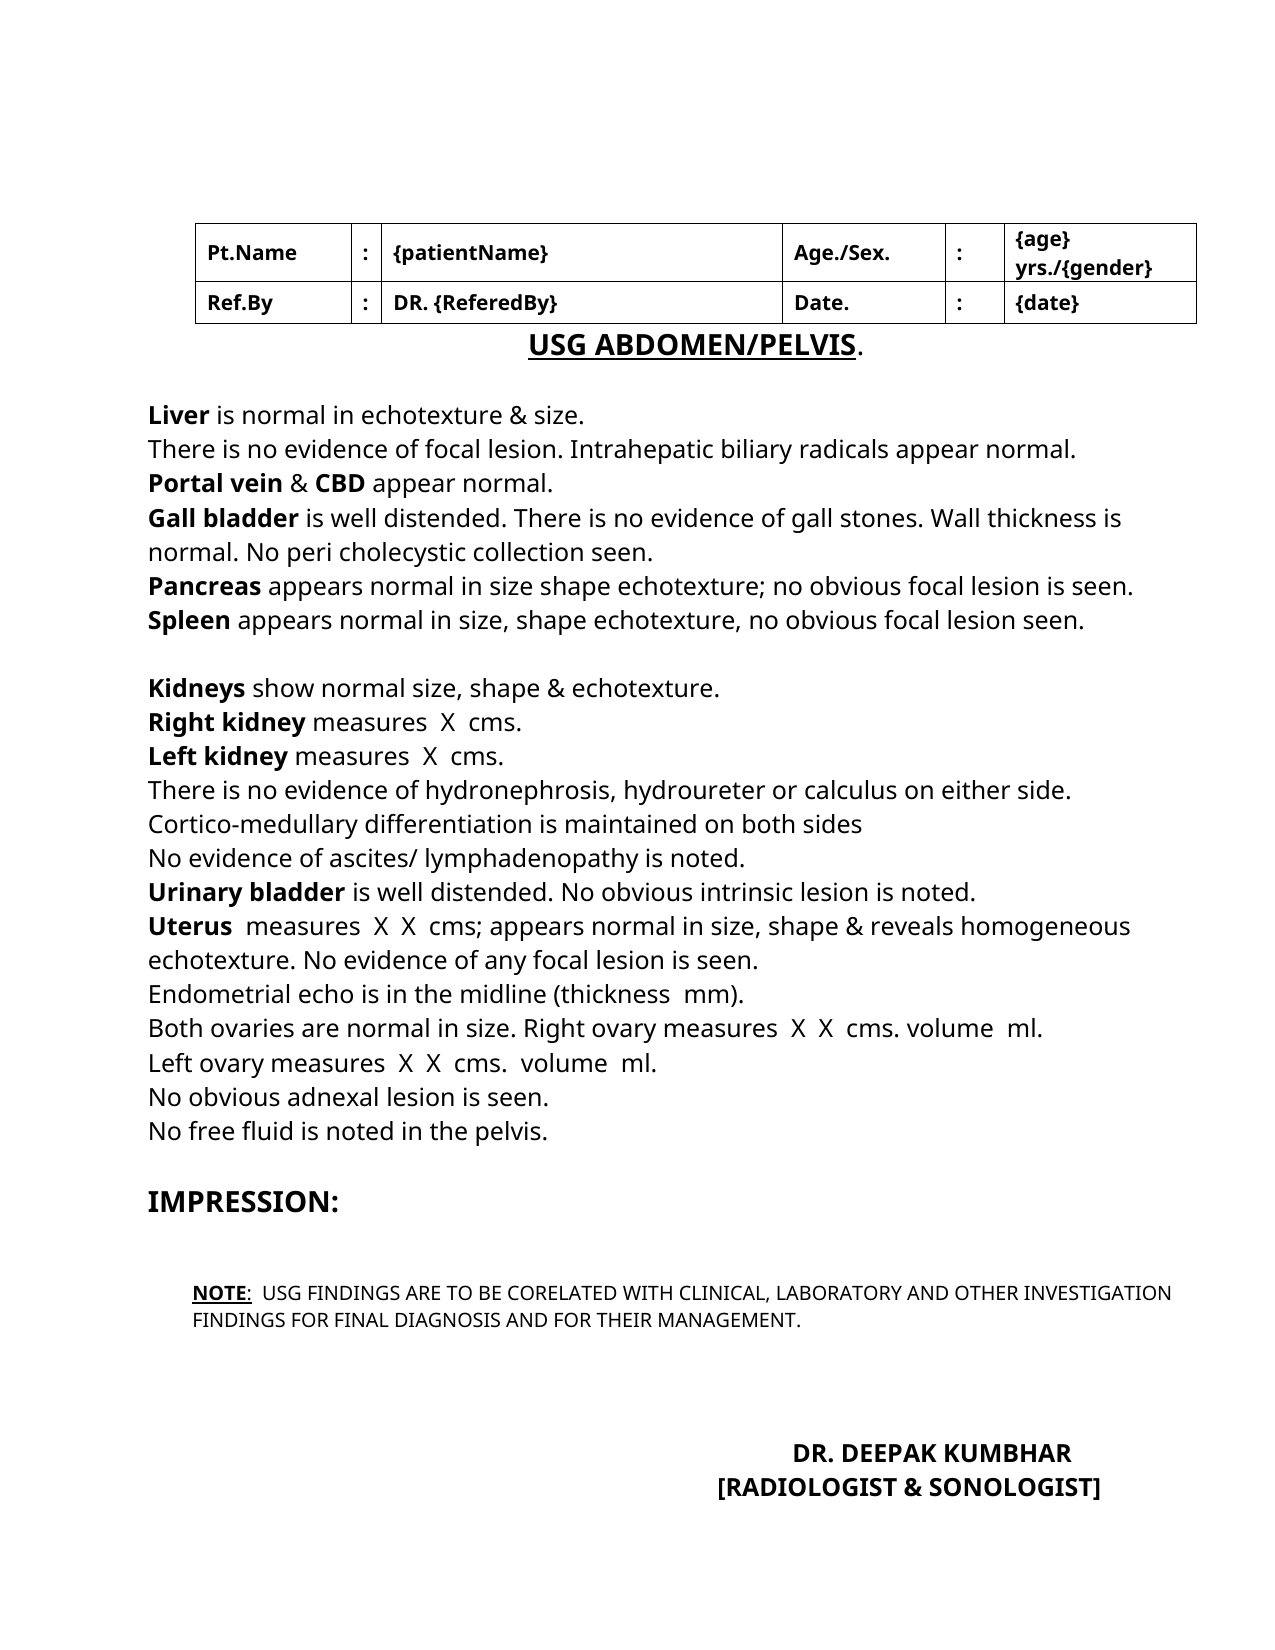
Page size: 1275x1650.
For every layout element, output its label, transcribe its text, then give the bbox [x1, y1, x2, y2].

table_header {patientName} [382, 224, 782, 281]
text There is no evidence of focal lesion. Intrahepatic biliary radicals appear normal. [148, 432, 1200, 466]
text Gall bladder is well distended. There is no evidence of gall stones. Wall thickness is normal. No peri cholecystic collection seen. [148, 500, 1200, 568]
text USG ABDOMEN/PELVIS. [192, 324, 1200, 364]
table_cell : [352, 282, 381, 323]
subtitle DR. DEEPAK KUMBHAR [717, 1435, 1200, 1469]
text Endometrial echo is in the midline (thickness mm). [148, 977, 1200, 1011]
text IMPRESSION: [148, 1181, 1200, 1221]
text [RADIOLOGIST & SONOLOGIST] [642, 1469, 1200, 1503]
text Kidneys show normal size, shape & echotexture. [148, 671, 1200, 704]
text NOTE: USG FINDINGS ARE TO BE CORELATED WITH CLINICAL, LABORATORY AND OTHER INVESTIGATION FINDINGS FOR FINAL DIAGNOSIS AND FOR THEIR MANAGEMENT. [192, 1279, 1200, 1333]
table_header {age} yrs./{gender} [1005, 224, 1196, 281]
table_cell : [946, 282, 1004, 323]
table_cell DR. {ReferedBy} [382, 282, 782, 323]
table_cell {date} [1005, 282, 1196, 323]
text Right kidney measures X cms. [148, 704, 1200, 739]
table_cell Date. [783, 282, 945, 323]
text No evidence of ascites/ lymphadenopathy is noted. [148, 841, 1200, 875]
text Liver is normal in echotexture & size. [148, 398, 1200, 432]
table_header : [946, 224, 1004, 281]
text Urinary bladder is well distended. No obvious intrinsic lesion is noted. [148, 875, 1200, 909]
text No obvious adnexal lesion is seen. [148, 1079, 1200, 1113]
text Left kidney measures X cms. [148, 739, 1200, 773]
text Pancreas appears normal in size shape echotexture; no obvious focal lesion is seen. [148, 568, 1200, 602]
table_cell Ref.By [196, 282, 351, 323]
text Left ovary measures X X cms. volume ml. [148, 1045, 1200, 1079]
table_header Pt.Name [196, 224, 351, 281]
text There is no evidence of hydronephrosis, hydroureter or calculus on either side. [148, 773, 1200, 807]
text Uterus measures X X cms; appears normal in size, shape & reveals homogeneous echotexture. No evidence of any focal lesion is seen. [148, 909, 1200, 977]
text Spleen appears normal in size, shape echotexture, no obvious focal lesion seen. [148, 602, 1200, 636]
text Portal vein & CBD appear normal. [148, 466, 1200, 500]
text No free fluid is noted in the pelvis. [148, 1113, 1200, 1147]
text Both ovaries are normal in size. Right ovary measures X X cms. volume ml. [148, 1011, 1200, 1045]
table_header : [352, 224, 381, 281]
table_header Age./Sex. [783, 224, 945, 281]
text Cortico-medullary differentiation is maintained on both sides [148, 807, 1200, 841]
